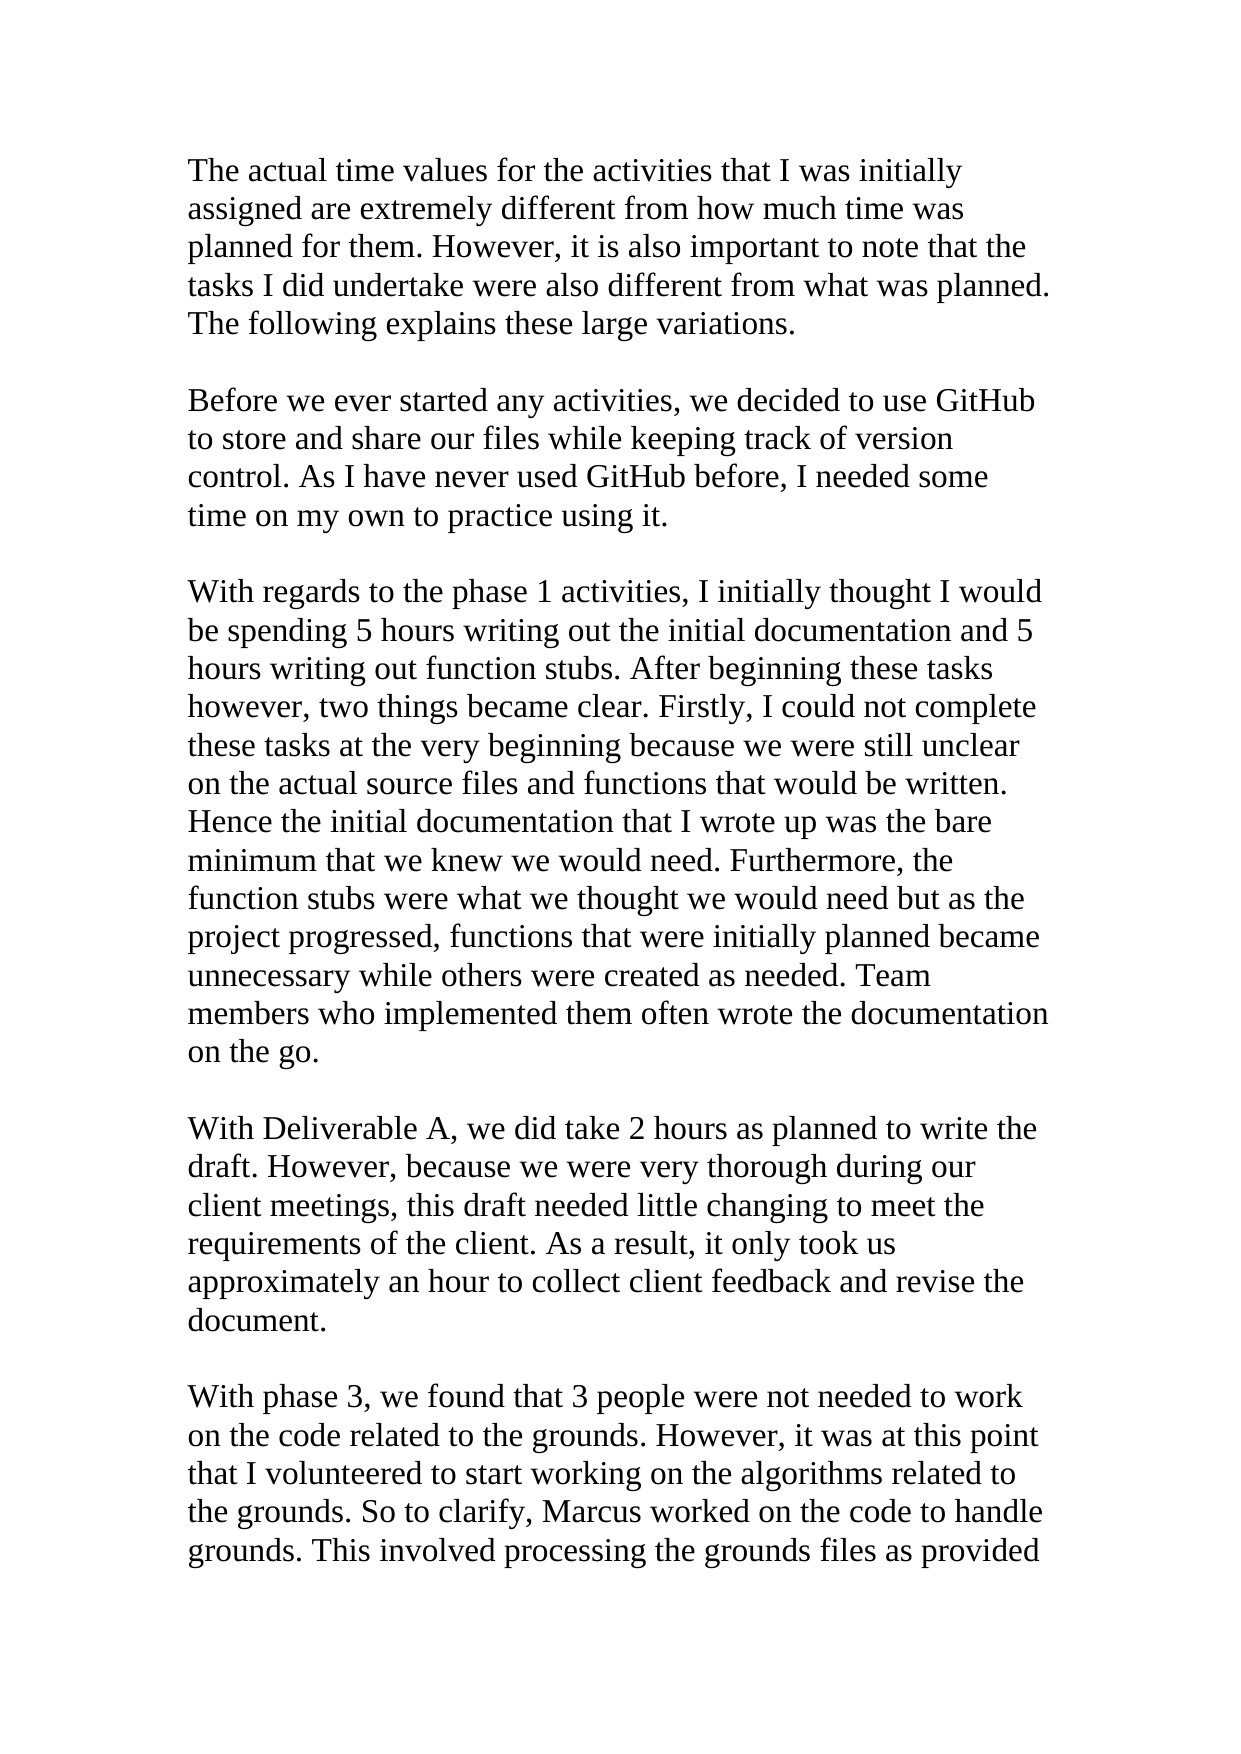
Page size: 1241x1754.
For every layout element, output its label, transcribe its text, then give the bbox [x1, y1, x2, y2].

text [187, 1377, 1053, 1568]
text With regards to the phase 1 activities, I initially thought I would be spending 5 hours writing out the initial documentation and 5 hours writing out function stubs. After beginning these tasks however, two things became clear. Firstly, I could not complete these tasks at the very beginning because we were still unclear on the actual source files and functions that would be written. Hence the initial documentation that I wrote up was the bare minimum that we knew we would need. Furthermore, the function stubs were what we thought we would need but as the project progressed, functions that were initially planned became unnecessary while others were created as needed. Team members who implemented them often wrote the documentation on the go. [187, 572, 1053, 1070]
text The actual time values for the activities that I was initially assigned are extremely different from how much time was planned for them. However, it is also important to note that the tasks I did undertake were also different from what was planned. The following explains these large variations. [187, 150, 1053, 342]
text With Deliverable A, we did take 2 hours as planned to write the draft. However, because we were very thorough during our client meetings, this draft needed little changing to meet the requirements of the client. As a result, it only took us approximately an hour to collect client feedback and revise the document. [187, 1108, 1053, 1338]
text Before we ever started any activities, we decided to use GitHub to store and share our files while keeping track of version control. As I have never used GitHub before, I needed some time on my own to practice using it. [187, 380, 1053, 533]
